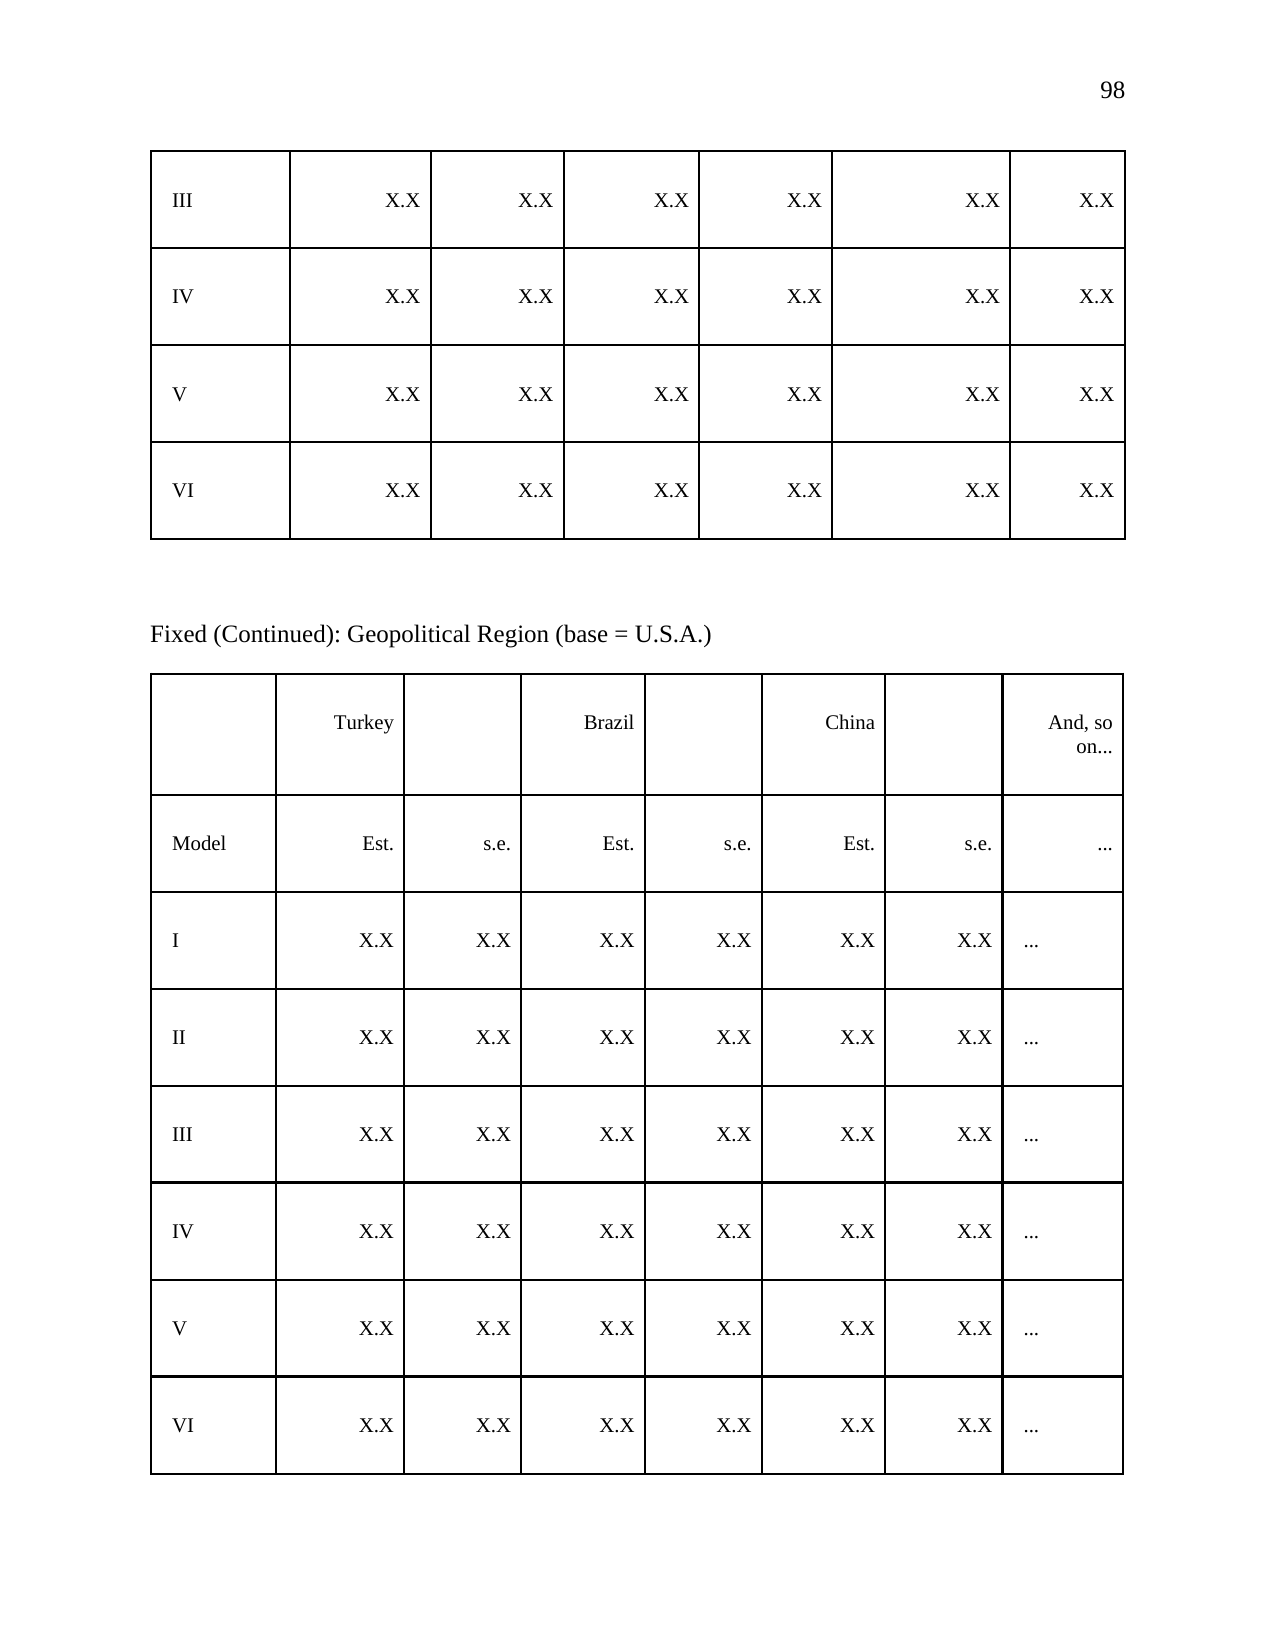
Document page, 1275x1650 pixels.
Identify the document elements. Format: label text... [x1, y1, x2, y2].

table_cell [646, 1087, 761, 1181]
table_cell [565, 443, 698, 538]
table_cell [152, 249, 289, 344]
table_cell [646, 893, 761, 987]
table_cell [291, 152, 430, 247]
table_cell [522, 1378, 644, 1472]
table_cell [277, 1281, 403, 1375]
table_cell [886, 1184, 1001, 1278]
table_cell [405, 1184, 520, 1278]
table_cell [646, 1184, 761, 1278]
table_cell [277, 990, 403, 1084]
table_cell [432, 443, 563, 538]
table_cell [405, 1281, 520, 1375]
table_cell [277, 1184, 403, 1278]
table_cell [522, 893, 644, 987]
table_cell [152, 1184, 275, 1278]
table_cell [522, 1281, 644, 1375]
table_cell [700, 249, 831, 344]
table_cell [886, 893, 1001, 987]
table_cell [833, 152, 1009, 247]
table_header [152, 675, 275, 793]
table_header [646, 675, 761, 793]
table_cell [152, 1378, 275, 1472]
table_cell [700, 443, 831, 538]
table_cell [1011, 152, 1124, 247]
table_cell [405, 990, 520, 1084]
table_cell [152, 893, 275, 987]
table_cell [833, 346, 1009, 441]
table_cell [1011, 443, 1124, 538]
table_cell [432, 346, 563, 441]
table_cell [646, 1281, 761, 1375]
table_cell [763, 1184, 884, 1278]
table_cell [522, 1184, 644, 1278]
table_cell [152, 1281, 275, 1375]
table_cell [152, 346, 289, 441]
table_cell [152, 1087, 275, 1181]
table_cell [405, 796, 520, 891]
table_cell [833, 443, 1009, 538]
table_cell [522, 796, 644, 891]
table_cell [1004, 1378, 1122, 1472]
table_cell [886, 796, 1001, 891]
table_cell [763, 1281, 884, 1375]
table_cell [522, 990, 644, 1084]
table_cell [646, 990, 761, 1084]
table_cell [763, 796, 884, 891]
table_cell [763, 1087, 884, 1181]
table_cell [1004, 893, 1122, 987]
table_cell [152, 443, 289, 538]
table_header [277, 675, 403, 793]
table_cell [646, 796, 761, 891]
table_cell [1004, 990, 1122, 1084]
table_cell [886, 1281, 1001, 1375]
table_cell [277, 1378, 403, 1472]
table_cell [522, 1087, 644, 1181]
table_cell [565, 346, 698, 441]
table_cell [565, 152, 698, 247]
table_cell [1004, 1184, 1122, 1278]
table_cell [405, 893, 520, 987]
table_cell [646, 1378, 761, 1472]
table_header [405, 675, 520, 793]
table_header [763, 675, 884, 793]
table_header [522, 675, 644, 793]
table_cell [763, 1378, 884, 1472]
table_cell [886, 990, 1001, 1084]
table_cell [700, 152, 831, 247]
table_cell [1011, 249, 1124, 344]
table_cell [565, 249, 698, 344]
text Fixed (Continued): Geopolitical Region (base = U.S.A.) [150, 619, 1125, 647]
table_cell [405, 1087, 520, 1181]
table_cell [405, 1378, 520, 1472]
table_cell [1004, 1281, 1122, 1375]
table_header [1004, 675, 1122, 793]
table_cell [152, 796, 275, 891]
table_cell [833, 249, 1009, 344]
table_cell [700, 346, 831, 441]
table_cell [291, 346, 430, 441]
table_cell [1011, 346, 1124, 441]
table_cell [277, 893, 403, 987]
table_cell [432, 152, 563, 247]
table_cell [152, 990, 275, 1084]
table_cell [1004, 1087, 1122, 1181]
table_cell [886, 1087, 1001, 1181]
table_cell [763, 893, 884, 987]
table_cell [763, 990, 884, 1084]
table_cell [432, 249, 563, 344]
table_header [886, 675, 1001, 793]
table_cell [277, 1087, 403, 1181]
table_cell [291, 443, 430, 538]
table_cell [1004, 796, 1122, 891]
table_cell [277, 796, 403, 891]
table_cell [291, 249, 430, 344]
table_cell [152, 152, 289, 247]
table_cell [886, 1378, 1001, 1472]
